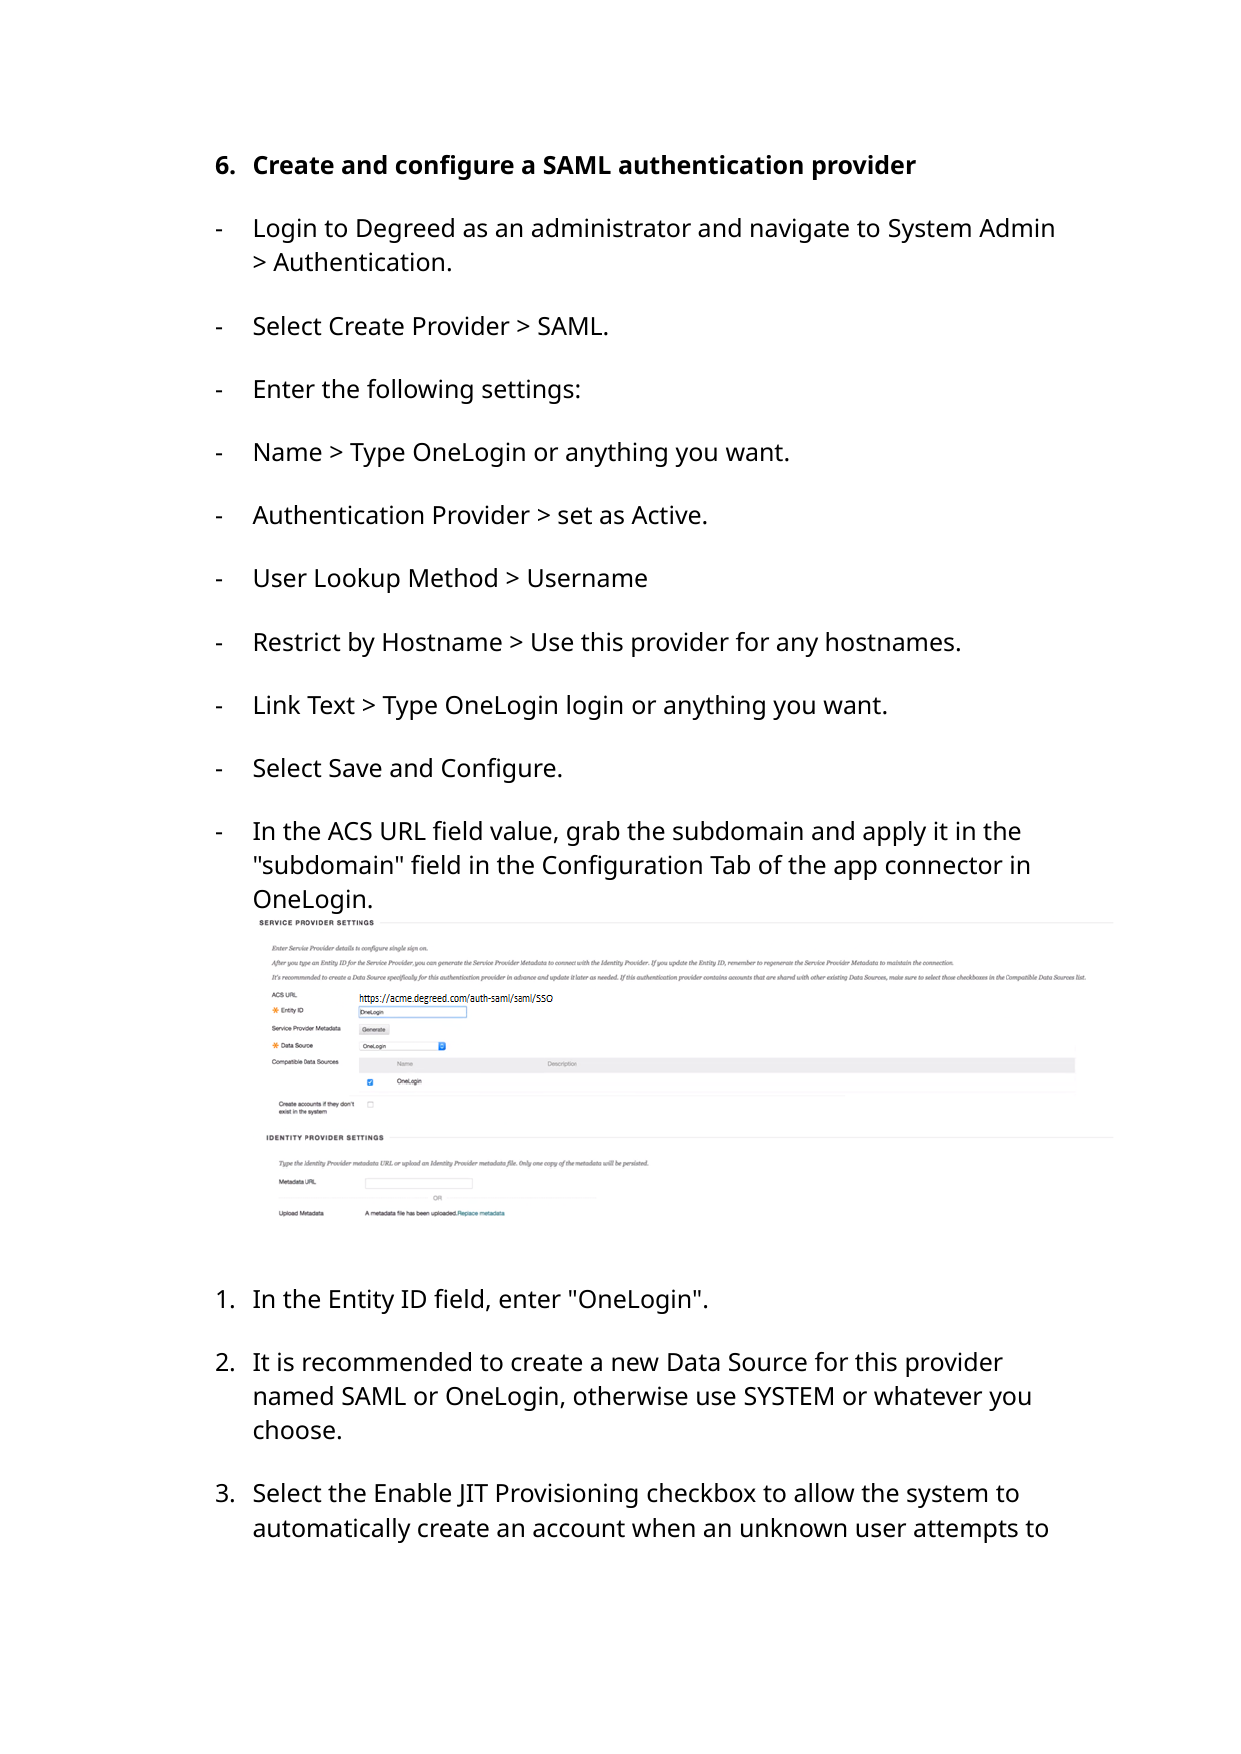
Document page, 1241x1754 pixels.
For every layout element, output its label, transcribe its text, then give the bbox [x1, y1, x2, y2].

subtitle Link Text > Type OneLogin login or anything you want. [215, 687, 1063, 722]
subtitle It is recommended to create a new Data Source for this provider named SAML or OneLogin, otherwise use SYSTEM or whatever you choose. [215, 1345, 1063, 1447]
picture [252, 916, 1114, 1253]
subtitle Select Save and Configure. [215, 751, 1063, 785]
list Create and configure a SAML authentication provider [215, 148, 1063, 182]
subtitle Restrict by Hostname > Use this provider for any hostnames. [215, 624, 1063, 658]
subtitle In the Entity ID field, enter "OneLogin". [215, 1282, 1063, 1316]
subtitle Select Create Provider > SAML. [215, 308, 1063, 342]
subtitle Login to Degreed as an administrator and navigate to System Admin > Authentication. [215, 211, 1063, 279]
subtitle Authentication Provider > set as Active. [215, 498, 1063, 532]
subtitle Enter the following settings: [215, 371, 1063, 405]
subtitle Name > Type OneLogin or anything you want. [215, 434, 1063, 469]
subtitle User Lookup Method > Username [215, 561, 1063, 595]
